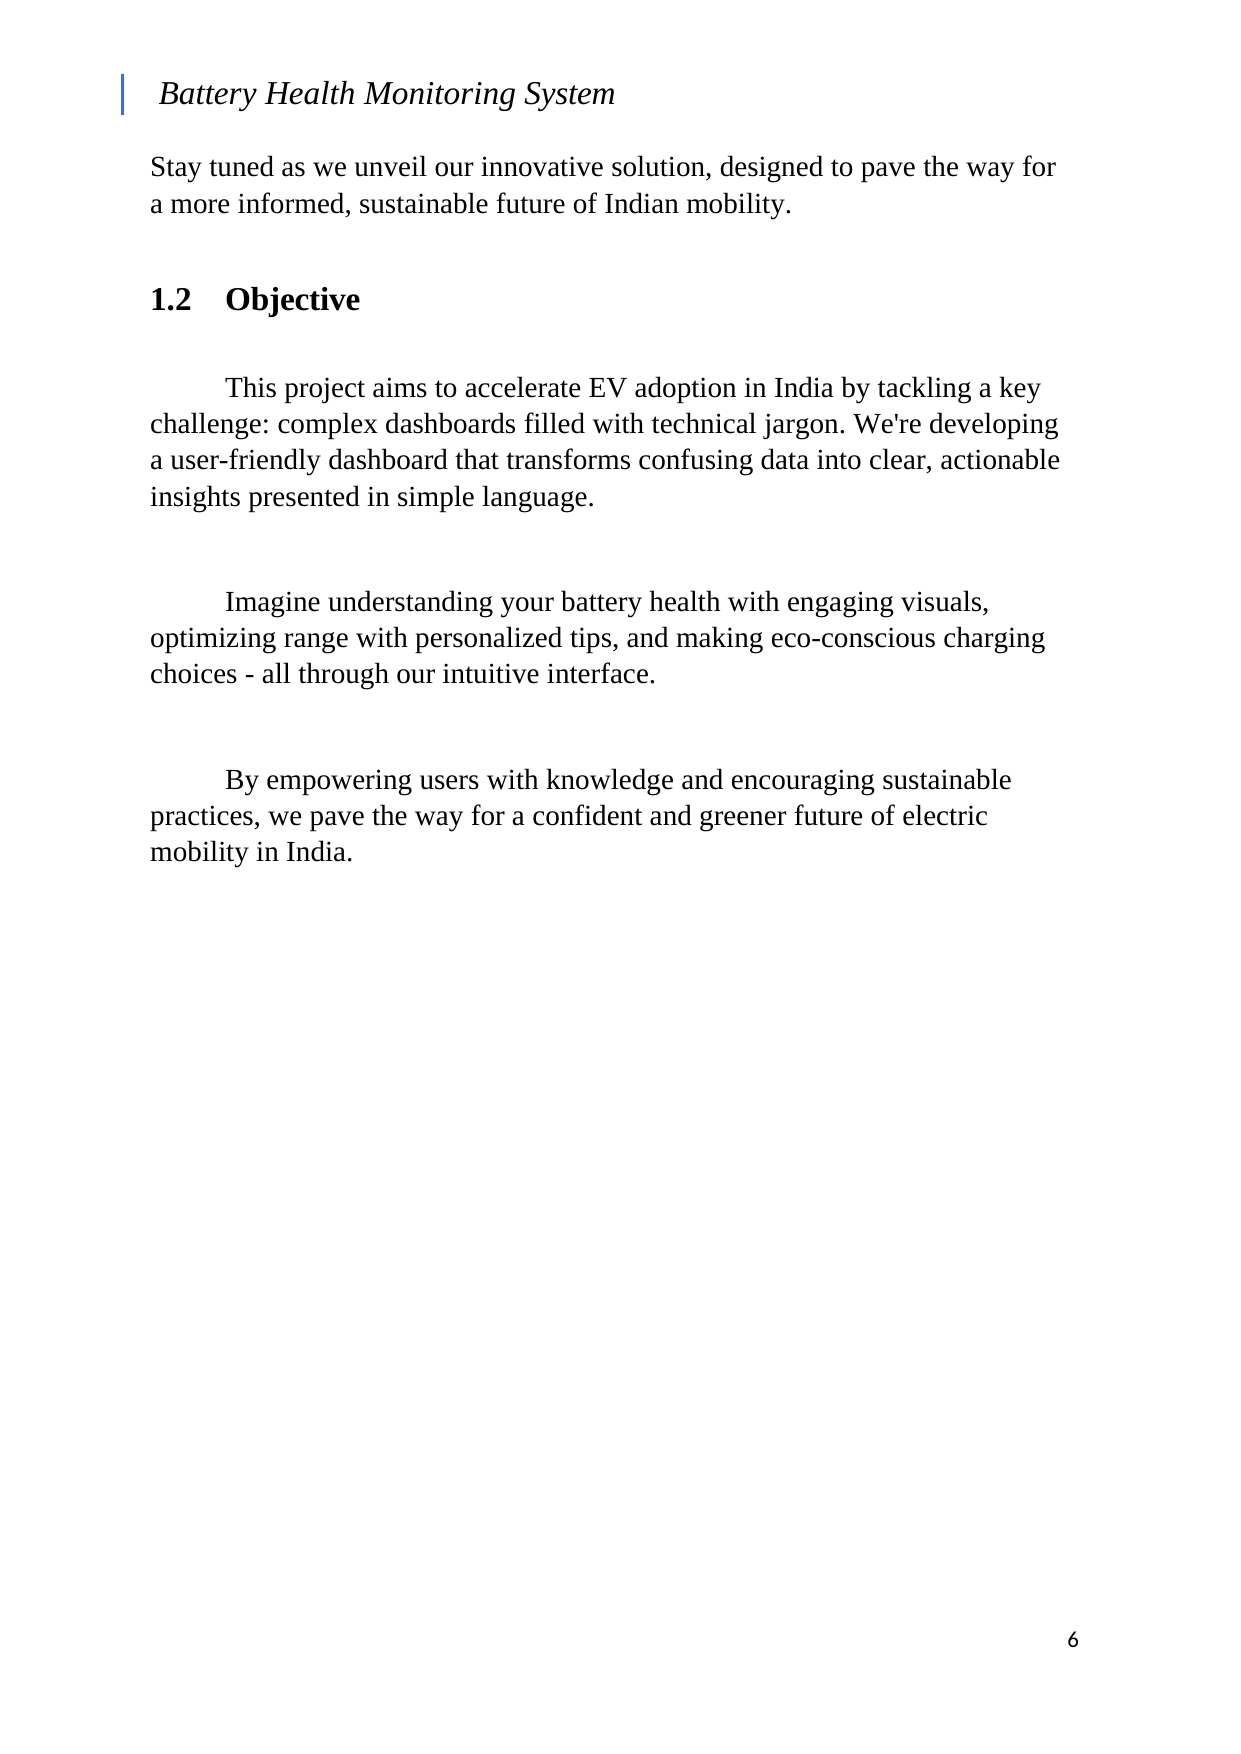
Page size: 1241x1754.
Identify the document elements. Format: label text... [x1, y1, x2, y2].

text Imagine understanding your battery health with engaging visuals, optimizing range with personalized tips, and making eco-conscious charging choices - all through our intuitive interface. [150, 584, 1076, 690]
text This project aims to accelerate EV adoption in India by tackling a key challenge: complex dashboards filled with technical jargon. We're developing a user-friendly dashboard that transforms confusing data into clear, actionable insights presented in simple language. [150, 370, 1076, 512]
text By empowering users with knowledge and encouraging sustainable practices, we pave the way for a confident and greener future of electric mobility in India. [150, 762, 1076, 868]
text Stay tuned as we unveil our innovative solution, designed to pave the way for a more informed, sustainable future of Indian mobility. [150, 149, 1076, 219]
subtitle Objective [150, 279, 1223, 317]
